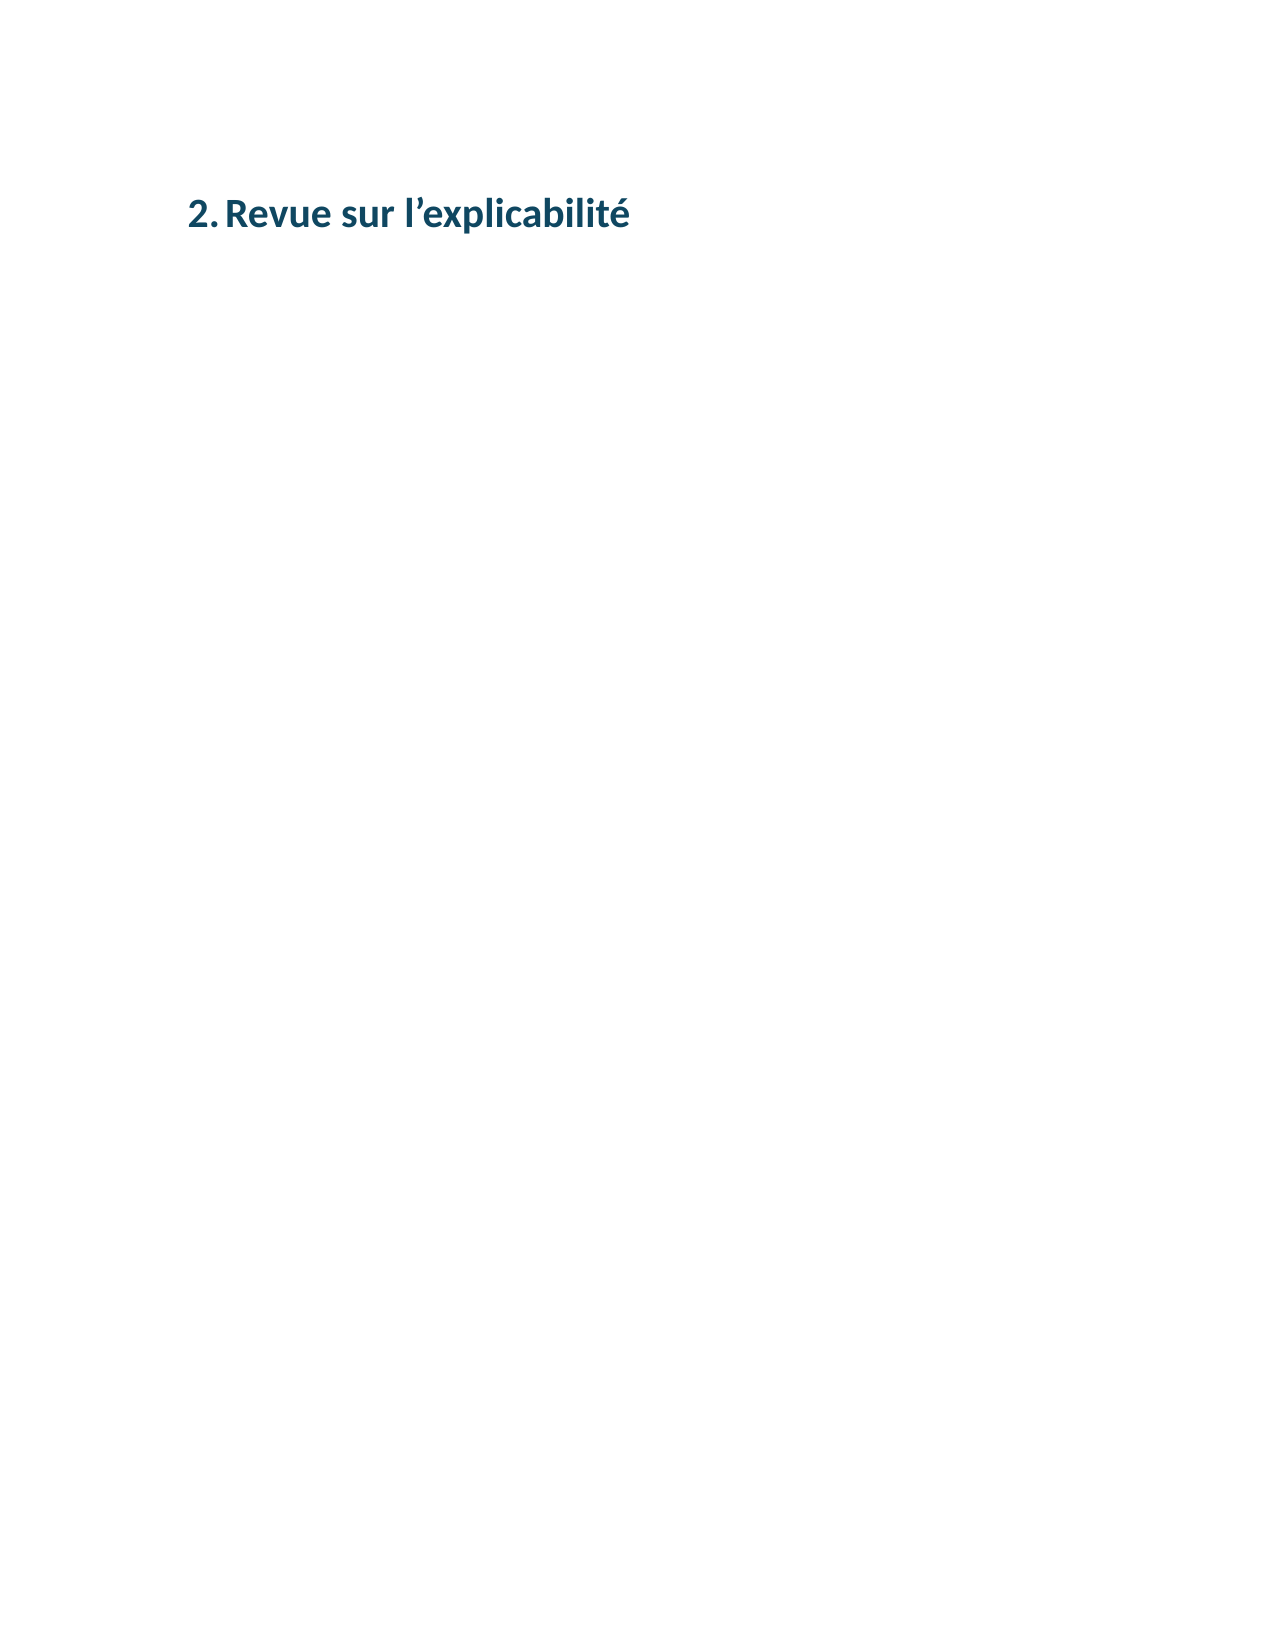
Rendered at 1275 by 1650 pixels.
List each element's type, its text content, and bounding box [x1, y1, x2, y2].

subtitle Revue sur l’explicabilité [187, 187, 1125, 238]
